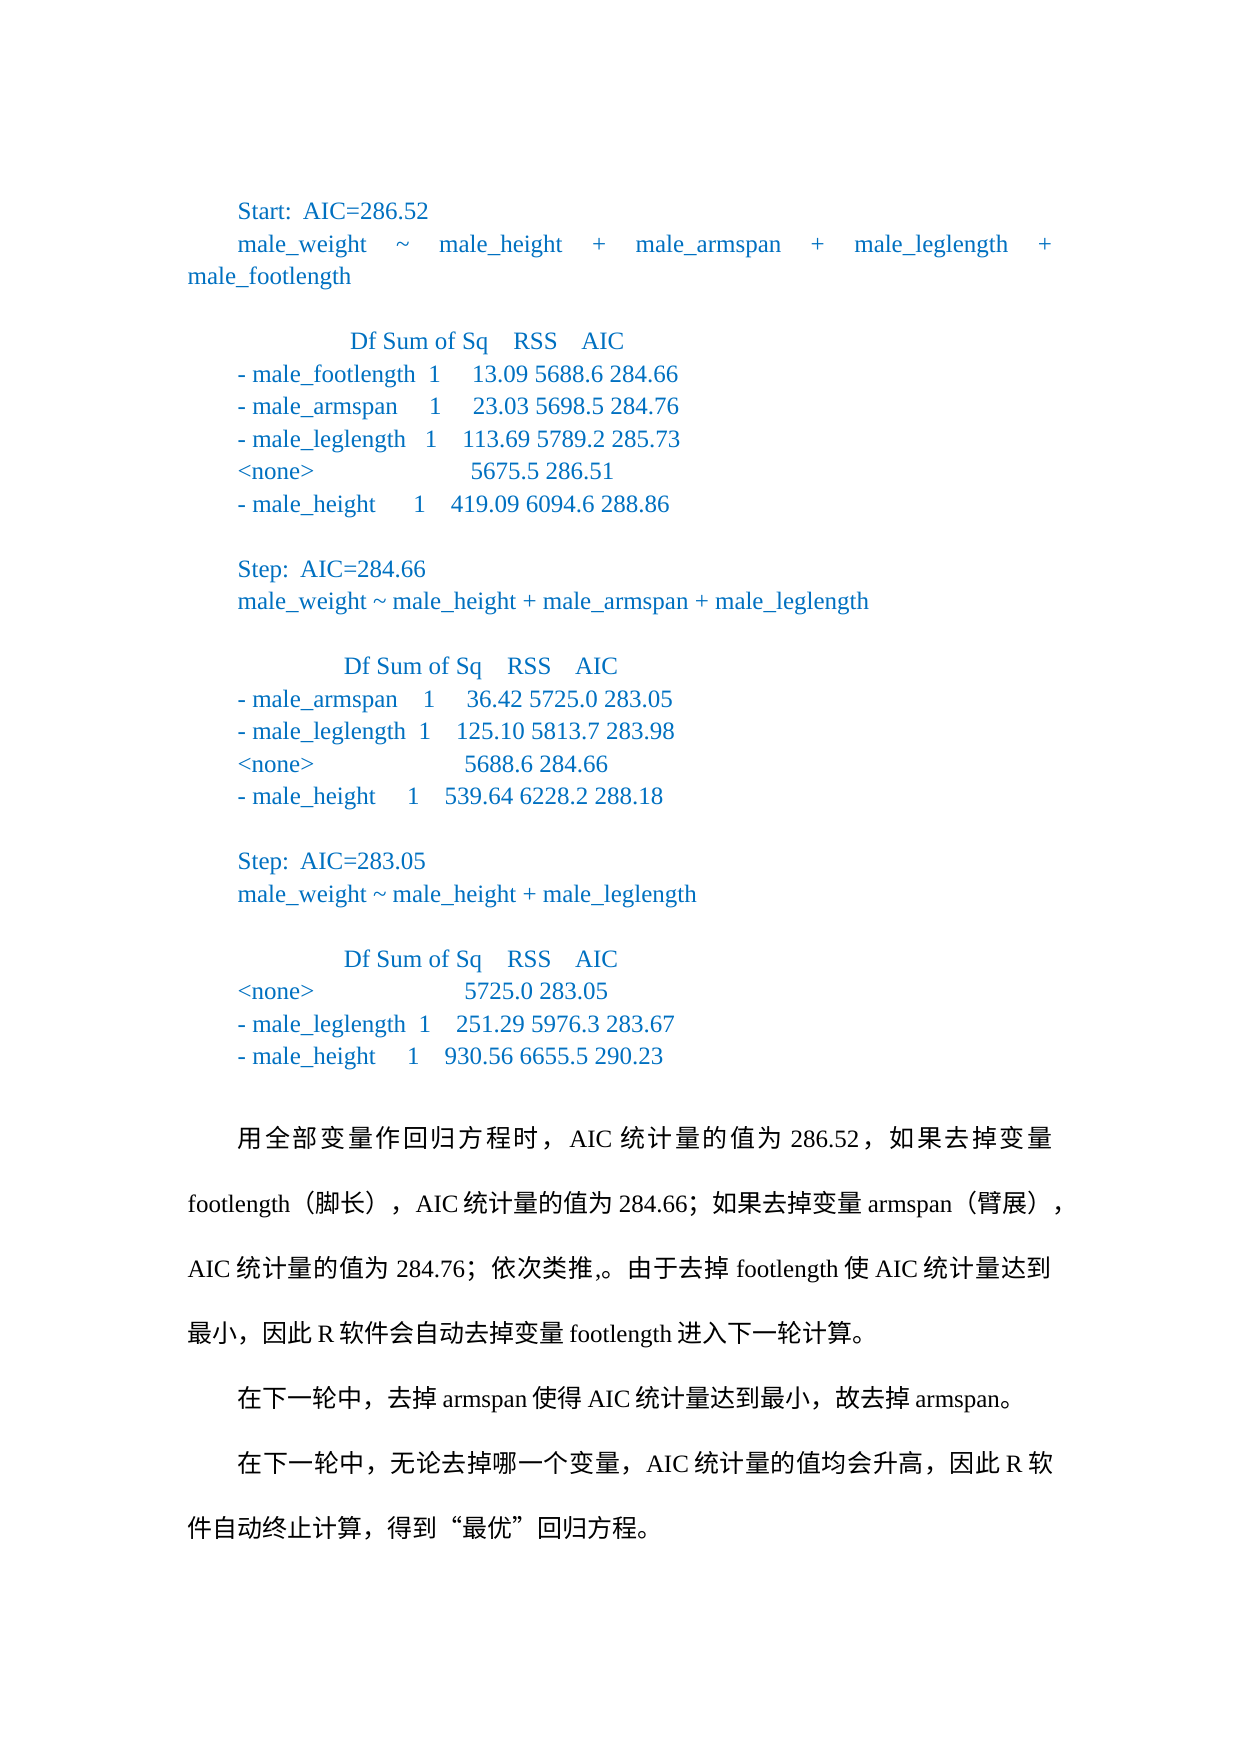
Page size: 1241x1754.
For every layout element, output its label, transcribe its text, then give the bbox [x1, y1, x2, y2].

text - male_footlength 1 13.09 5688.6 284.66 [187, 357, 1053, 389]
text male_weight ~ male_height + male_armspan + male_leglength + male_footlength [187, 227, 1053, 292]
text - male_leglength 1 125.10 5813.7 283.98 [187, 714, 1053, 747]
text - male_height 1 419.09 6094.6 288.86 [187, 487, 1053, 519]
text Start: AIC=286.52 [187, 194, 1053, 227]
text <none> 5688.6 284.66 [187, 747, 1053, 779]
text 在下一轮中，去掉armspan使得AIC统计量达到最小，故去掉armspan。 [187, 1364, 1053, 1429]
text male_weight ~ male_height + male_leglength [187, 877, 1053, 909]
text Df Sum of Sq RSS AIC [187, 942, 1053, 974]
text <none> 5725.0 283.05 [187, 974, 1053, 1007]
text - male_leglength 1 113.69 5789.2 285.73 [187, 422, 1053, 454]
text Step: AIC=283.05 [187, 844, 1053, 877]
text male_weight ~ male_height + male_armspan + male_leglength [187, 584, 1053, 617]
text Step: AIC=284.66 [187, 552, 1053, 584]
text - male_armspan 1 36.42 5725.0 283.05 [187, 682, 1053, 714]
text - male_leglength 1 251.29 5976.3 283.67 [187, 1007, 1053, 1039]
text Df Sum of Sq RSS AIC [187, 649, 1053, 682]
text 在下一轮中，无论去掉哪一个变量，AIC统计量的值均会升高，因此R软件自动终止计算，得到“最优”回归方程。 [187, 1429, 1053, 1559]
text - male_armspan 1 23.03 5698.5 284.76 [187, 389, 1053, 422]
text 用全部变量作回归方程时，AIC统计量的值为286.52，如果去掉变量footlength（脚长），AIC统计量的值为284.66；如果去掉变量armspan（臂展），AIC统计量的值为284.76；依次类推,。由于去掉footlength使AIC统计量达到最小，因此R软件会自动去掉变量footlength进入下一轮计算。 [187, 1104, 1053, 1364]
text Df Sum of Sq RSS AIC [187, 324, 1053, 357]
text - male_height 1 539.64 6228.2 288.18 [187, 779, 1053, 812]
text <none> 5675.5 286.51 [187, 454, 1053, 487]
text - male_height 1 930.56 6655.5 290.23 [187, 1039, 1053, 1072]
